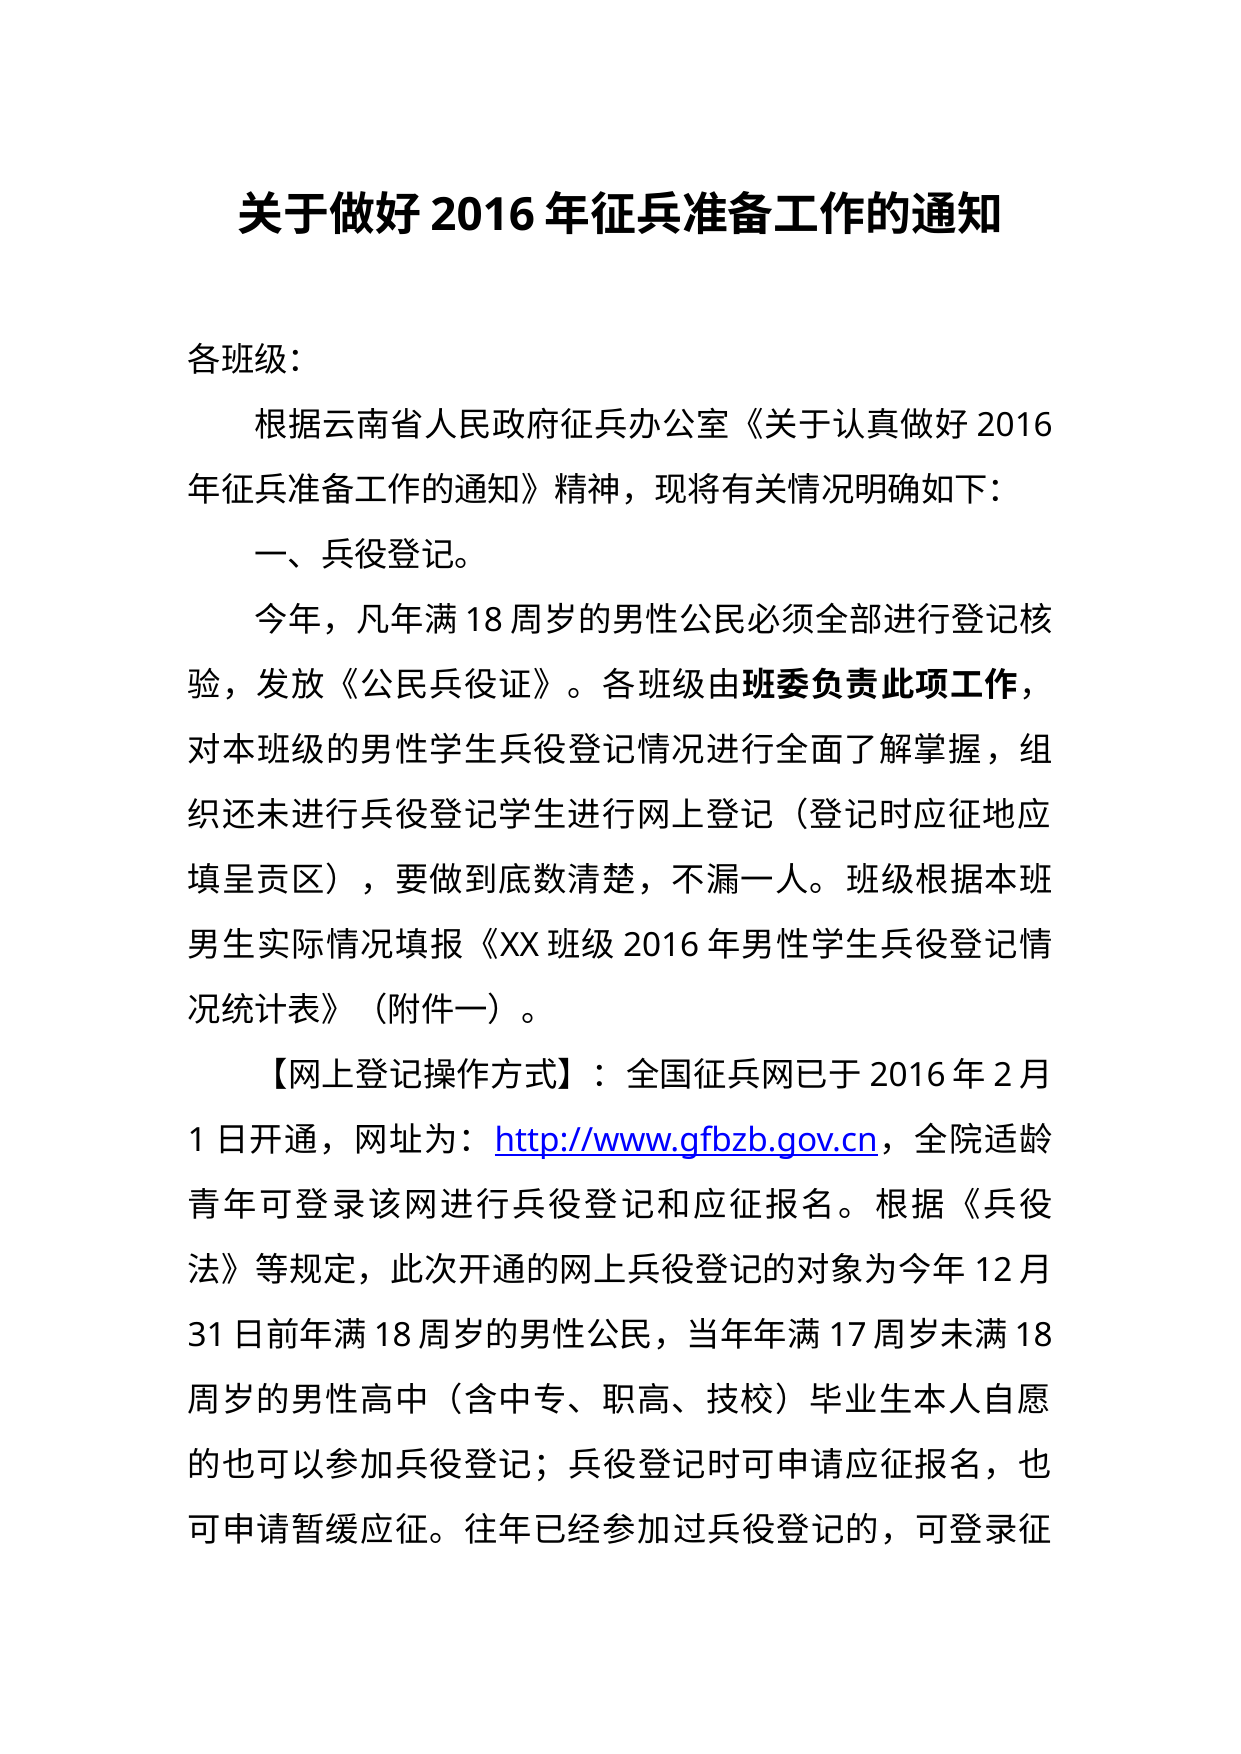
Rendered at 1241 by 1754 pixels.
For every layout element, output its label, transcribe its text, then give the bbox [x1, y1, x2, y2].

text 根据云南省人民政府征兵办公室《关于认真做好2016年征兵准备工作的通知》精神，现将有关情况明确如下： [187, 389, 1053, 519]
list 兵役登记。 [187, 519, 1053, 584]
text 各班级： [187, 324, 1053, 389]
text 关于做好2016年征兵准备工作的通知 [187, 162, 1053, 259]
list 今年，凡年满18周岁的男性公民必须全部进行登记核验，发放《公民兵役证》。各班级由班委负责此项工作，对本班级的男性学生兵役登记情况进行全面了解掌握，组织还未进行兵役登记学生进行网上登记（登记时应征地应填呈贡区），要做到底数清楚，不漏一人。班级根据本班男生实际情况填报《XX班级2016年男性学生兵役登记情况统计表》（附件一）。 [187, 584, 1053, 1039]
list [187, 1039, 1053, 1559]
